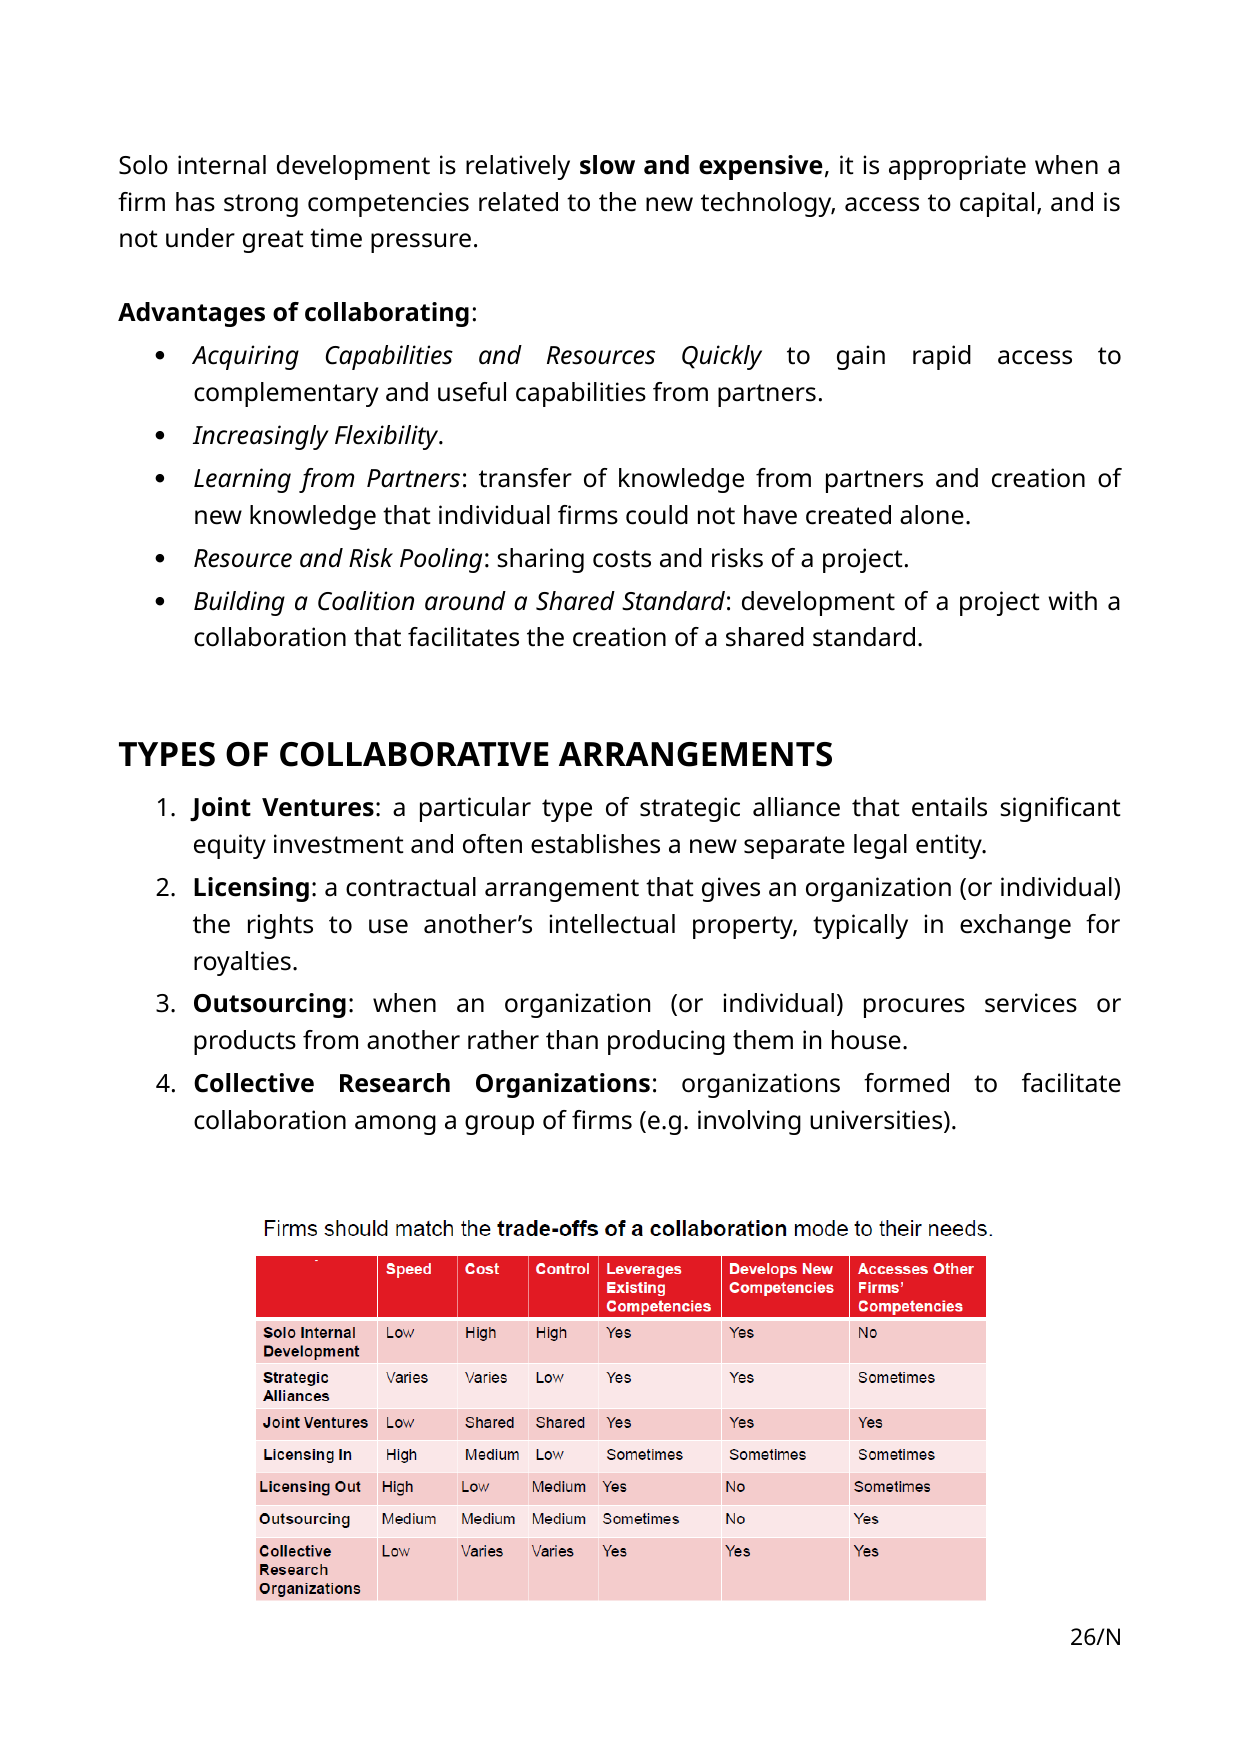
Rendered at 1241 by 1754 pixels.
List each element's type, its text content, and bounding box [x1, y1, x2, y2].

text Advantages of collaborating: [118, 295, 1122, 329]
text TYPES OF COLLABORATIVE ARRANGEMENTS [118, 730, 1122, 776]
list Joint Ventures: a particular type of strategic alliance that entails significant equity investment and often establishes a new separate legal entity. [155, 790, 1122, 861]
list Collective Research Organizations: organizations formed to facilitate collaboration among a group of firms (e.g. involving universities). [156, 1066, 1122, 1137]
text Solo internal development is relatively slow and expensive, it is appropriate when a firm has strong competencies related to the new technology, access to capital, and is not under great time pressure. [118, 148, 1122, 255]
list Licensing: a contractual arrangement that gives an organization (or individual) the rights to use another’s intellectual property, typically in exchange for royalties. [155, 869, 1122, 977]
list Outsourcing: when an organization (or individual) procures services or products from another rather than producing them in house. [155, 986, 1122, 1057]
picture [246, 1213, 994, 1606]
list Acquiring Capabilities and Resources Quickly to gain rapid access to complementary and useful capabilities from partners. [156, 338, 1122, 408]
list Learning from Partners: transfer of knowledge from partners and creation of new knowledge that individual firms could not have created alone. [156, 461, 1122, 531]
list Resource and Risk Pooling: sharing costs and risks of a project. [156, 540, 1122, 574]
list Building a Coalition around a Shared Standard: development of a project with a collaboration that facilitates the creation of a shared standard. [156, 583, 1122, 654]
list Increasingly Flexibility. [156, 417, 1122, 452]
